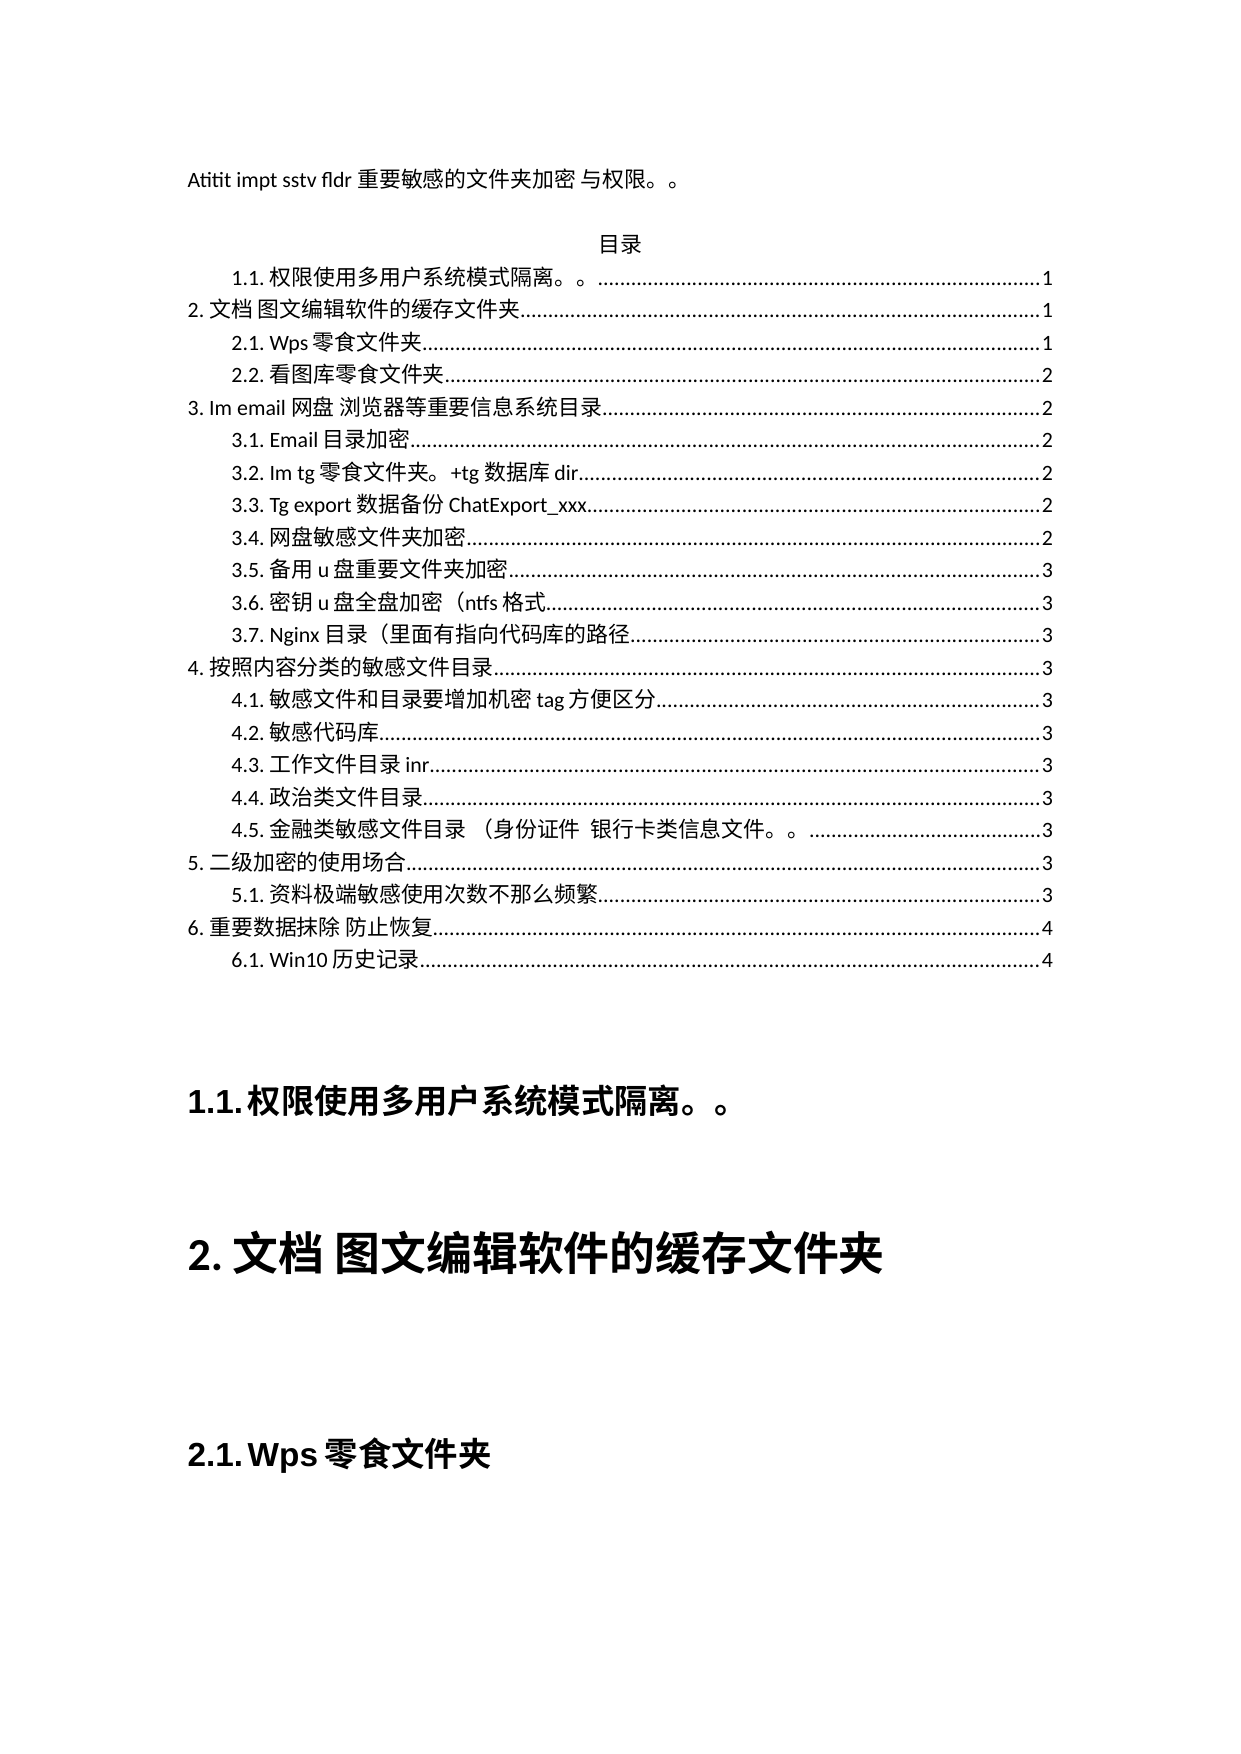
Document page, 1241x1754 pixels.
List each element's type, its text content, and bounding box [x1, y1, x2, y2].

subtitle 文档 图文编辑软件的缓存文件夹 [187, 1202, 1053, 1299]
subtitle Wps零食文件夹 [187, 1426, 1053, 1491]
text Atitit impt sstv fldr 重要敏感的文件夹加密 与权限。。 [187, 162, 1053, 194]
subtitle 权限使用多用户系统模式隔离。。 [187, 1067, 1053, 1132]
